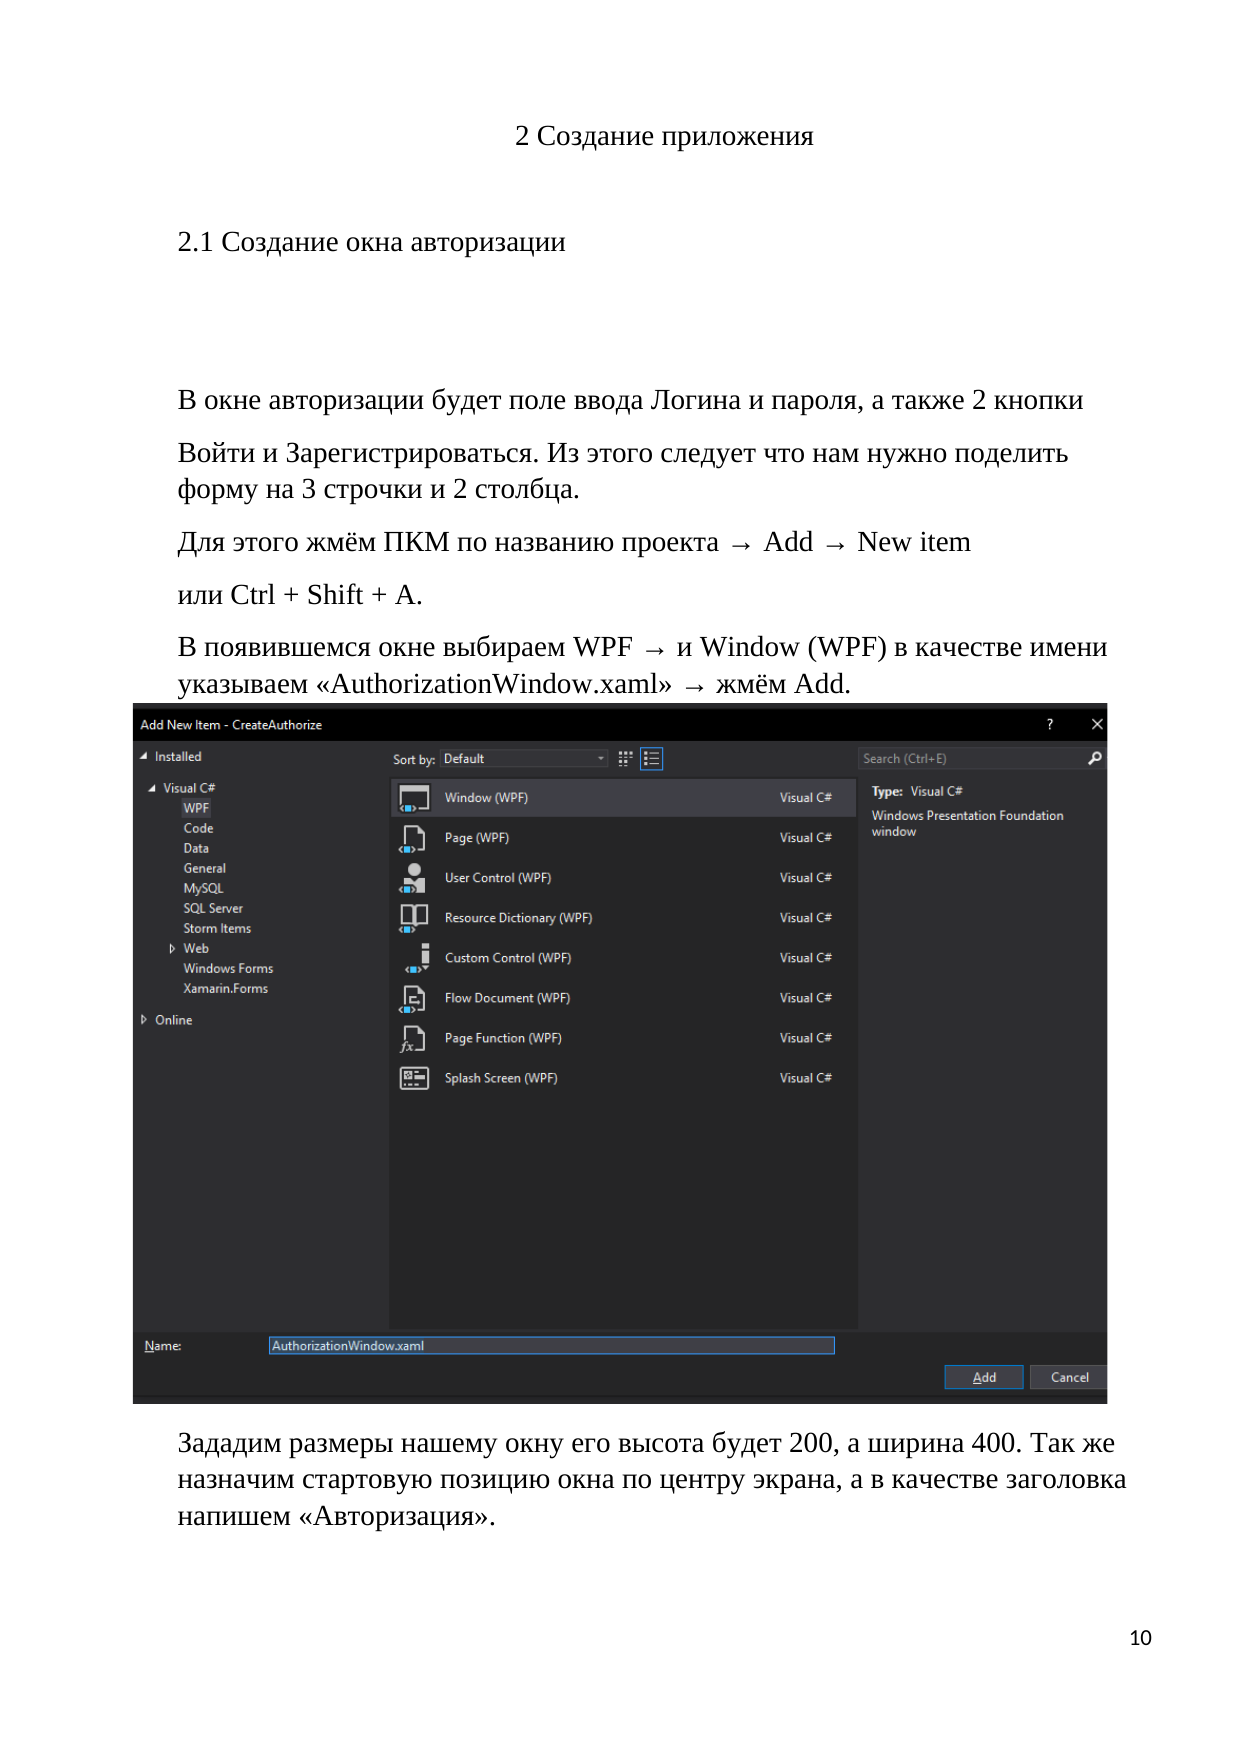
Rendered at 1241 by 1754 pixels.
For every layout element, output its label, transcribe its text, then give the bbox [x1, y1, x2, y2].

text В окне авторизации будет поле ввода Логина и пароля, а также 2 кнопки [177, 382, 1152, 416]
text 2.1 Создание окна авторизации [177, 224, 1152, 257]
text Для этого жмём ПКМ по названию проекта → Add → New item [177, 524, 1152, 557]
text В появившемся окне выбираем WPF → и Window (WPF) в качестве имени указываем «AuthorizationWindow.xaml» → жмём Add. [177, 629, 1152, 699]
text 2 Создание приложения [177, 118, 1152, 152]
text или Ctrl + Shift + A. [177, 577, 1152, 610]
picture [132, 703, 1108, 1404]
text Войти и Зарегистрироваться. Из этого следует что нам нужно поделить форму на 3 строчки и 2 столбца. [177, 435, 1152, 505]
